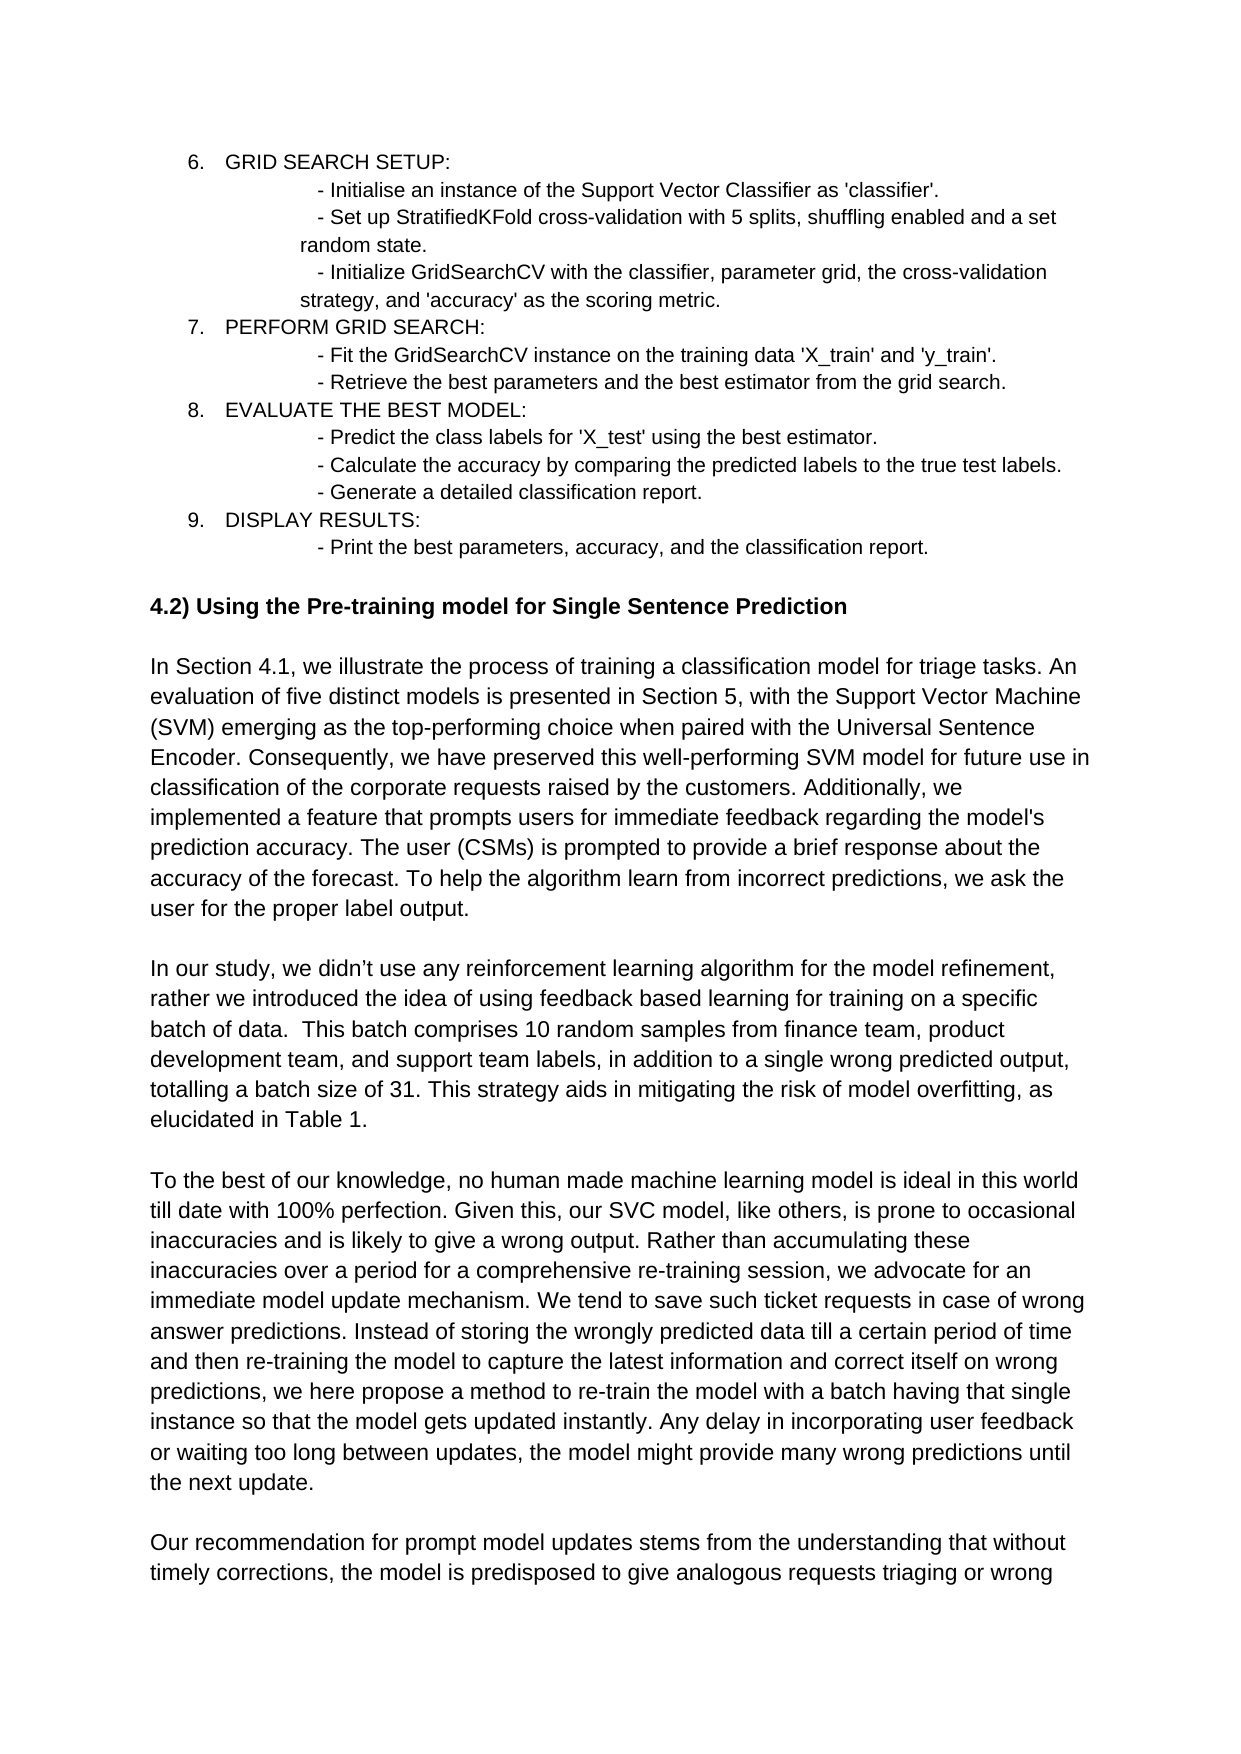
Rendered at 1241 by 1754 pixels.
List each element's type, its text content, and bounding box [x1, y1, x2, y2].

text - Generate a detailed classification report. [300, 480, 1090, 504]
text To the best of our knowledge, no human made machine learning model is ideal in this world till date with 100% perfection. Given this, our SVC model, like others, is prone to occasional inaccuracies and is likely to give a wrong output. Rather than accumulating these inaccuracies over a period for a comprehensive re-training session, we advocate for an immediate model update mechanism. We tend to save such ticket requests in case of wrong answer predictions. Instead of storing the wrongly predicted data till a certain period of time and then re-training the model to capture the latest information and correct itself on wrong predictions, we here propose a method to re-train the model with a batch having that single instance so that the model gets updated instantly. Any delay in incorporating user feedback or waiting too long between updates, the model might provide many wrong predictions until the next update. [150, 1167, 1090, 1495]
text - Retrieve the best parameters and the best estimator from the grid search. [300, 370, 1090, 394]
text - Print the best parameters, accuracy, and the classification report. [300, 535, 1090, 559]
list PERFORM GRID SEARCH: [187, 315, 1090, 339]
text - Calculate the accuracy by comparing the predicted labels to the true test labels. [300, 452, 1090, 476]
list EVALUATE THE BEST MODEL: [187, 397, 1090, 421]
text - Fit the GridSearchCV instance on the training data 'X_train' and 'y_train'. [300, 342, 1090, 366]
text - Predict the class labels for 'X_test' using the best estimator. [300, 425, 1090, 449]
text - Set up StratifiedKFold cross-validation with 5 splits, shuffling enabled and a set random state. [300, 205, 1090, 256]
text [150, 1499, 1090, 1586]
text 4.2) Using the Pre-training model for Single Sentence Prediction [150, 593, 1090, 619]
text In our study, we didn’t use any reinforcement learning algorithm for the model refinement, rather we introduced the idea of using feedback based learning for training on a specific batch of data. This batch comprises 10 random samples from finance team, product development team, and support team labels, in addition to a single wrong predicted output, totalling a batch size of 31. This strategy aids in mitigating the risk of model overfitting, as elucidated in Table 1. [150, 955, 1090, 1133]
list GRID SEARCH SETUP: [187, 150, 1090, 174]
list DISPLAY RESULTS: [187, 507, 1090, 531]
text - Initialize GridSearchCV with the classifier, parameter grid, the cross-validation strategy, and 'accuracy' as the scoring metric. [300, 260, 1090, 311]
text In Section 4.1, we illustrate the process of training a classification model for triage tasks. An evaluation of five distinct models is presented in Section 5, with the Support Vector Machine (SVM) emerging as the top-performing choice when paired with the Universal Sentence Encoder. Consequently, we have preserved this well-performing SVM model for future use in classification of the corporate requests raised by the customers. Additionally, we implemented a feature that prompts users for immediate feedback regarding the model's prediction accuracy. The user (CSMs) is prompted to provide a brief response about the accuracy of the forecast. To help the algorithm learn from incorrect predictions, we ask the user for the proper label output. [150, 653, 1090, 921]
text - Initialise an instance of the Support Vector Classifier as 'classifier'. [300, 177, 1090, 201]
